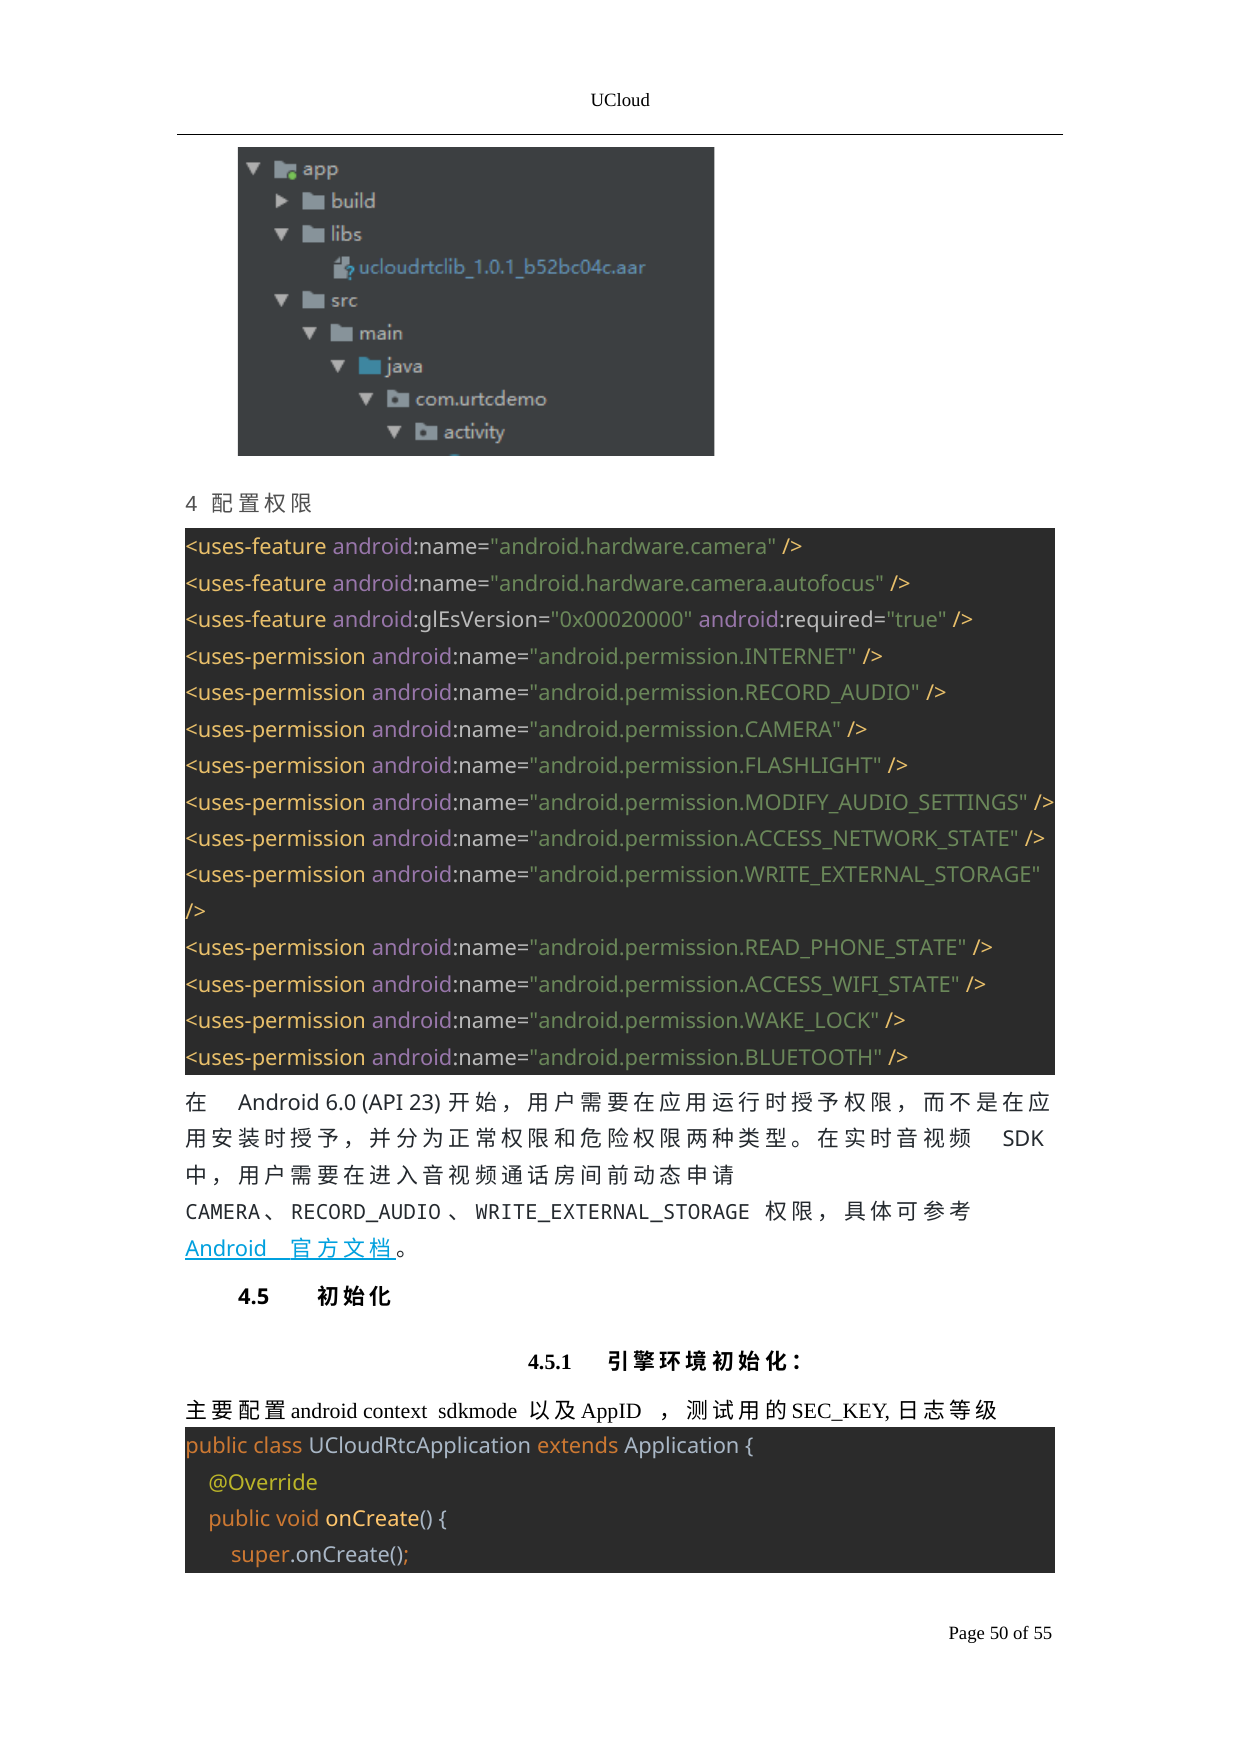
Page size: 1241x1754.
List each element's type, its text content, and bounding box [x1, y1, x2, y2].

text 4 配置权限 [185, 484, 1055, 520]
text <uses-feature android:name="android.hardware.camera" /> <uses-feature android:name="android.hardware.camera.autofocus" /> <uses-feature android:glEsVersion="0x00020000" android:required="true" /> <uses-permission android:name="android.permission.INTERNET" /> <uses-permission android:name="android.permission.RECORD_AUDIO" /> <uses-permission android:name="android.permission.CAMERA" /> <uses-permission android:name="android.permission.FLASHLIGHT" /> <uses-permission android:name="android.permission.MODIFY_AUDIO_SETTINGS" /> <uses-permission android:name="android.permission.ACCESS_NETWORK_STATE" /> <uses-permission android:name="android.permission.WRITE_EXTERNAL_STORAGE" /> <uses-permission android:name="android.permission.READ_PHONE_STATE" /> <uses-permission android:name="android.permission.ACCESS_WIFI_STATE" /> <uses-permission android:name="android.permission.WAKE_LOCK" /> <uses-permission android:name="android.permission.BLUETOOTH" /> [185, 528, 1055, 1075]
text 在 Android 6.0 (API 23) 开始，用户需要在应用运行时授予权限，而不是在应用安装时授予，并分为正常权限和危险权限两种类型。在实时音视频 SDK 中，用户需要在进入音视频通话房间前动态申请 CAMERA、RECORD_AUDIO、WRITE_EXTERNAL_STORAGE 权限，具体可参考 Android 官方文档。 [185, 1083, 1055, 1265]
text 主要配置android context sdkmode以及AppID ，测试用的SEC_KEY,日志等级 [185, 1390, 1055, 1427]
picture [237, 147, 715, 456]
subtitle 初始化 [229, 1277, 1032, 1314]
subtitle 引擎环境初始化： [510, 1341, 1032, 1378]
